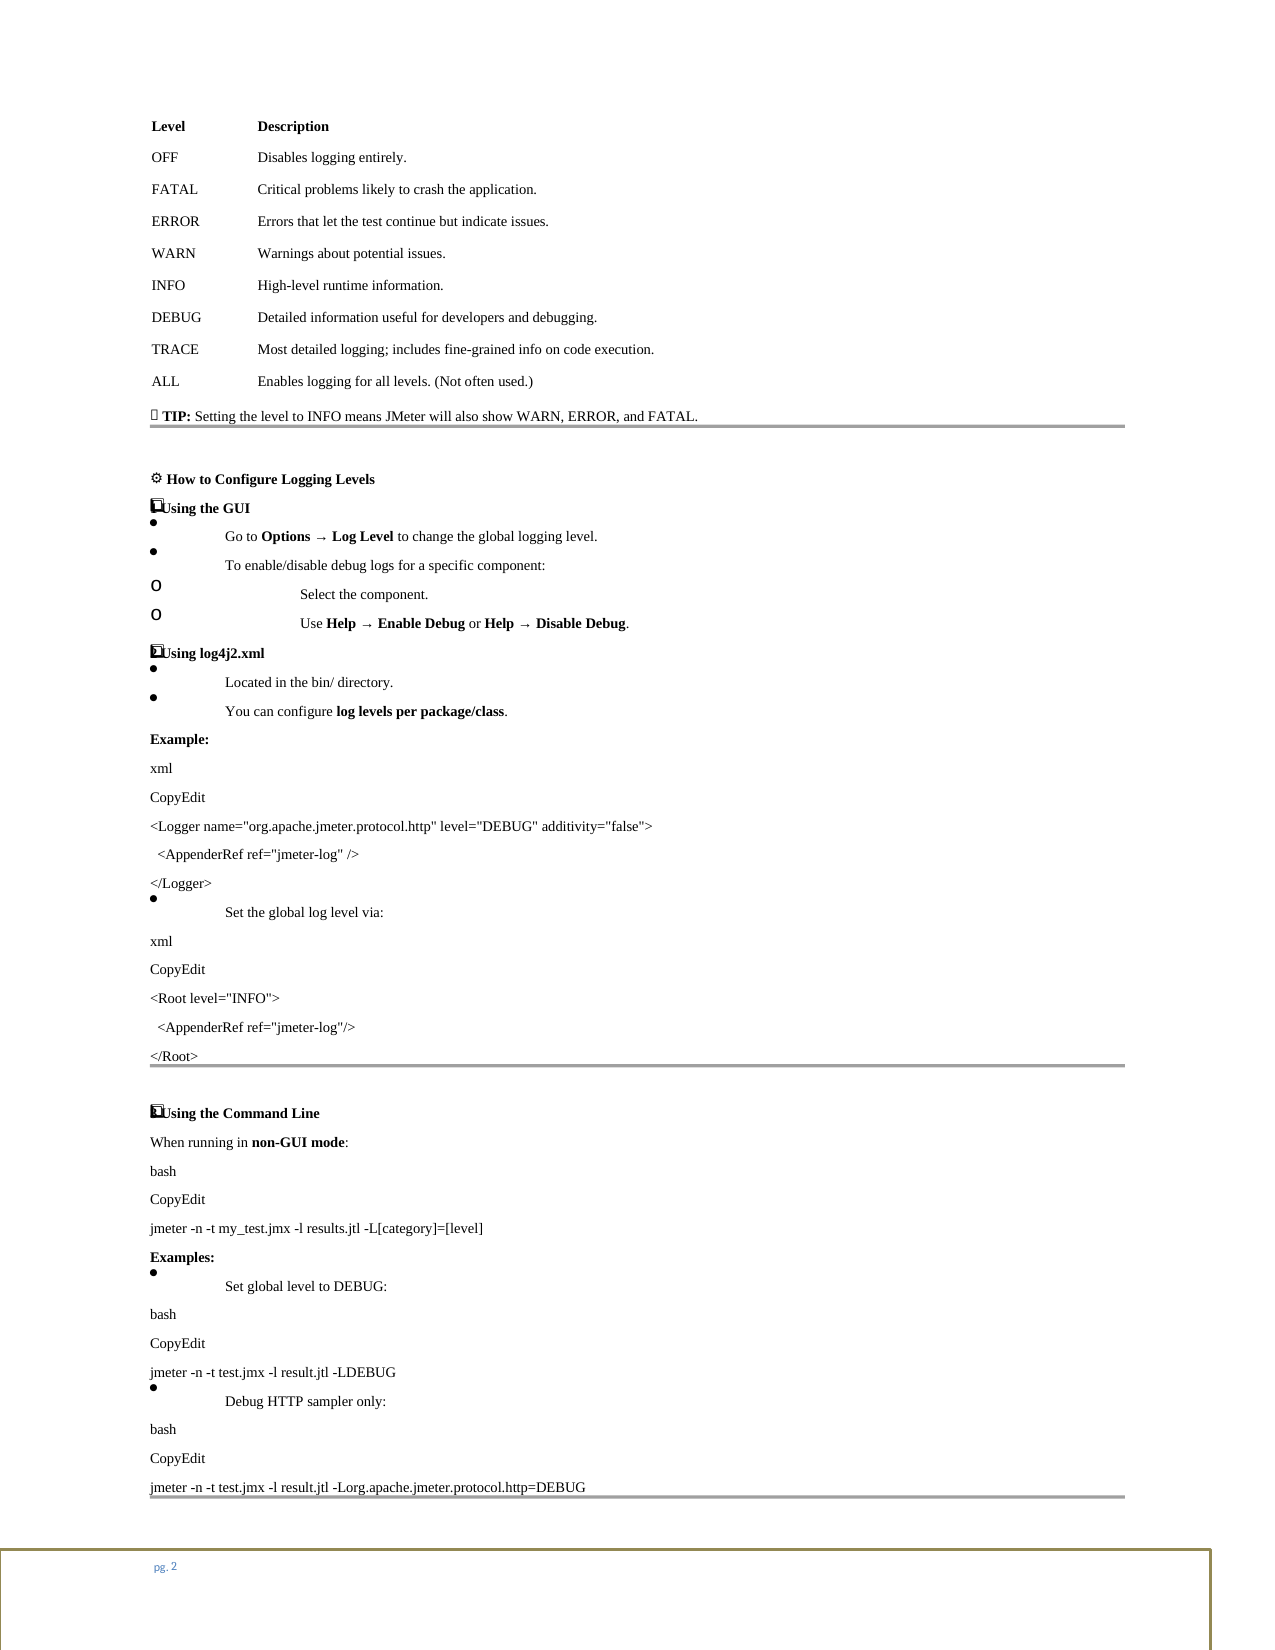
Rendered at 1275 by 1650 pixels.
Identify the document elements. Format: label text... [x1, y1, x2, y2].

table_cell FATAL [150, 168, 256, 199]
text 3️⃣ Using the Command Line [150, 1093, 1125, 1122]
table_cell Disables logging entirely. [256, 136, 962, 167]
text 1️⃣ Using the GUI [150, 487, 1125, 516]
text CopyEdit [150, 1323, 1125, 1352]
table_cell Enables logging for all levels. (Not often used.) [256, 359, 962, 391]
list You can configure log levels per package/class. [150, 690, 1125, 719]
text When running in non-GUI mode: [150, 1122, 1125, 1150]
text <AppenderRef ref="jmeter-log"/> [150, 1007, 1125, 1035]
text <AppenderRef ref="jmeter-log" /> [150, 834, 1125, 863]
text ⚙️ How to Configure Logging Levels [150, 453, 1125, 487]
text CopyEdit [150, 1179, 1125, 1208]
list Set the global log level via: [150, 892, 1125, 920]
table_cell Critical problems likely to crash the application. [256, 168, 962, 199]
text </Root> [150, 1035, 1125, 1064]
list Debug HTTP sampler only: [150, 1380, 1125, 1409]
list To enable/disable debug logs for a specific component: [150, 545, 1125, 574]
text <Logger name="org.apache.jmeter.protocol.http" level="DEBUG" additivity="false"> [150, 805, 1125, 834]
text jmeter -n -t test.jmx -l result.jtl -Lorg.apache.jmeter.protocol.http=DEBUG [150, 1467, 1125, 1495]
table_cell Detailed information useful for developers and debugging. [256, 295, 962, 327]
list Located in the bin/ directory. [150, 662, 1125, 690]
list Select the component. [150, 574, 1125, 603]
text <Root level="INFO"> [150, 978, 1125, 1007]
text CopyEdit [150, 1438, 1125, 1467]
text CopyEdit [150, 949, 1125, 978]
text 📌 TIP: Setting the level to INFO means JMeter will also show WARN, ERROR, and FATAL. [150, 391, 1125, 424]
text bash [150, 1294, 1125, 1323]
text jmeter -n -t my_test.jmx -l results.jtl -L[category]=[level] [150, 1208, 1125, 1237]
table_header Level [150, 104, 256, 136]
table_cell High-level runtime information. [256, 263, 962, 295]
text xml [150, 748, 1125, 777]
text CopyEdit [150, 777, 1125, 805]
text xml [150, 920, 1125, 949]
table_cell OFF [150, 136, 256, 167]
table_cell DEBUG [150, 295, 256, 327]
list Use Help → Enable Debug or Help → Disable Debug. [150, 603, 1125, 633]
list Go to Options → Log Level to change the global logging level. [150, 516, 1125, 545]
table_cell Warnings about potential issues. [256, 231, 962, 263]
text bash [150, 1150, 1125, 1179]
table_header Description [256, 104, 962, 136]
table_cell ALL [150, 359, 256, 391]
list Set global level to DEBUG: [150, 1265, 1125, 1294]
text Example: [150, 719, 1125, 748]
text </Logger> [150, 863, 1125, 892]
table_cell WARN [150, 231, 256, 263]
table_cell Errors that let the test continue but indicate issues. [256, 199, 962, 231]
text bash [150, 1409, 1125, 1438]
table_cell ERROR [150, 199, 256, 231]
table_cell INFO [150, 263, 256, 295]
table_cell TRACE [150, 327, 256, 359]
text Examples: [150, 1237, 1125, 1265]
text 2️⃣ Using log4j2.xml [150, 633, 1125, 662]
text jmeter -n -t test.jmx -l result.jtl -LDEBUG [150, 1352, 1125, 1380]
table_cell Most detailed logging; includes fine-grained info on code execution. [256, 327, 962, 359]
